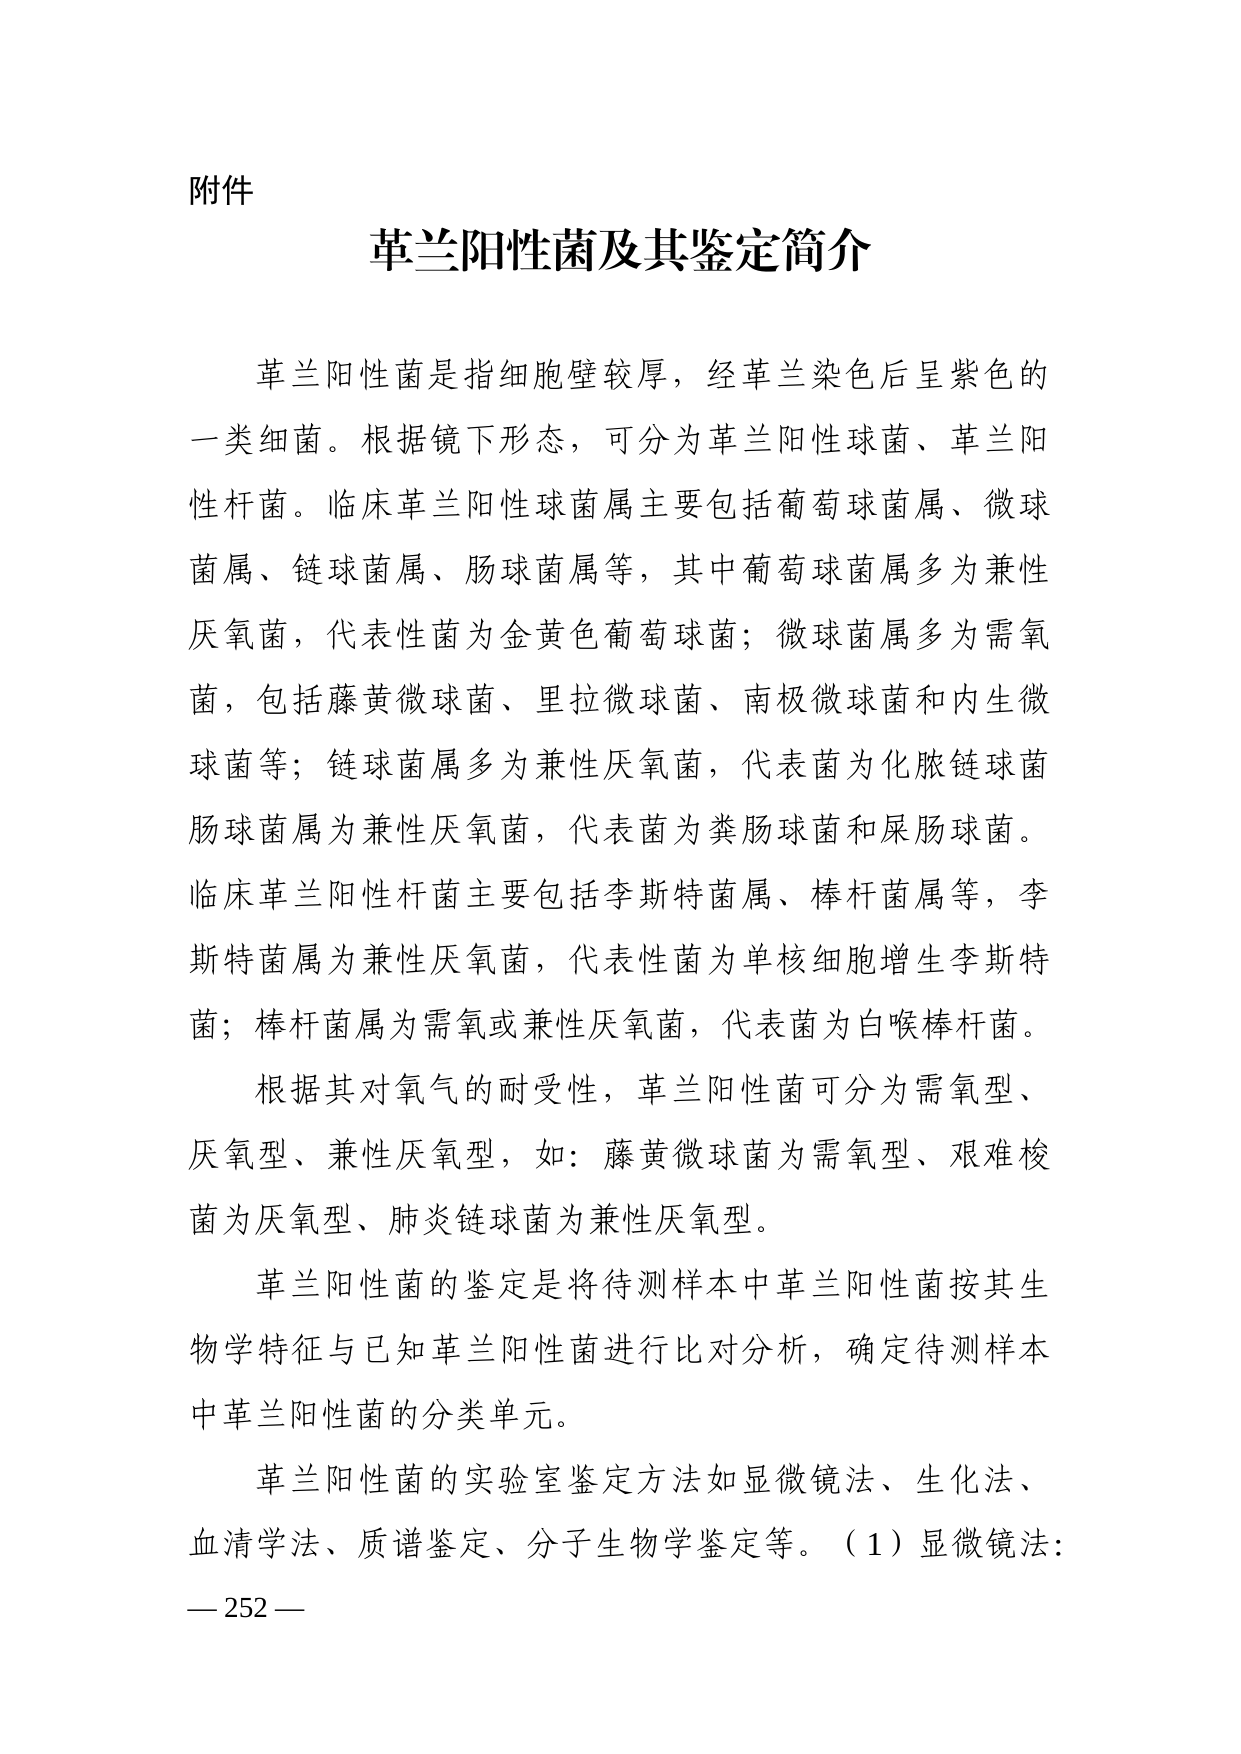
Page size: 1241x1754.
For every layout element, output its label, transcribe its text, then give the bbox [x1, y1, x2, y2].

text 革兰阳性菌是指细胞壁较厚，经革兰染色后呈紫色的一类细菌。根据镜下形态，可分为革兰阳性球菌、革兰阳性杆菌。临床革兰阳性球菌属主要包括葡萄球菌属、微球菌属、链球菌属、肠球菌属等，其中葡萄球菌属多为兼性厌氧菌，代表性菌为金黄色葡萄球菌；微球菌属多为需氧菌，包括藤黄微球菌、里拉微球菌、南极微球菌和内生微球菌等；链球菌属多为兼性厌氧菌，代表菌为化脓链球菌；肠球菌属为兼性厌氧菌，代表菌为粪肠球菌和屎肠球菌。临床革兰阳性杆菌主要包括李斯特菌属、棒杆菌属等，李斯特菌属为兼性厌氧菌，代表性菌为单核细胞增生李斯特菌；棒杆菌属为需氧或兼性厌氧菌，代表菌为白喉棒杆菌。 [187, 339, 1053, 1054]
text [187, 1444, 1053, 1574]
text 革兰阳性菌及其鉴定简介 [187, 220, 1053, 285]
text 根据其对氧气的耐受性，革兰阳性菌可分为需氧型、厌氧型、兼性厌氧型，如：藤黄微球菌为需氧型、艰难梭菌为厌氧型、肺炎链球菌为兼性厌氧型。 [187, 1054, 1053, 1249]
text 附件 [187, 155, 1053, 220]
text 革兰阳性菌的鉴定是将待测样本中革兰阳性菌按其生物学特征与已知革兰阳性菌进行比对分析，确定待测样本中革兰阳性菌的分类单元。 [187, 1249, 1053, 1444]
